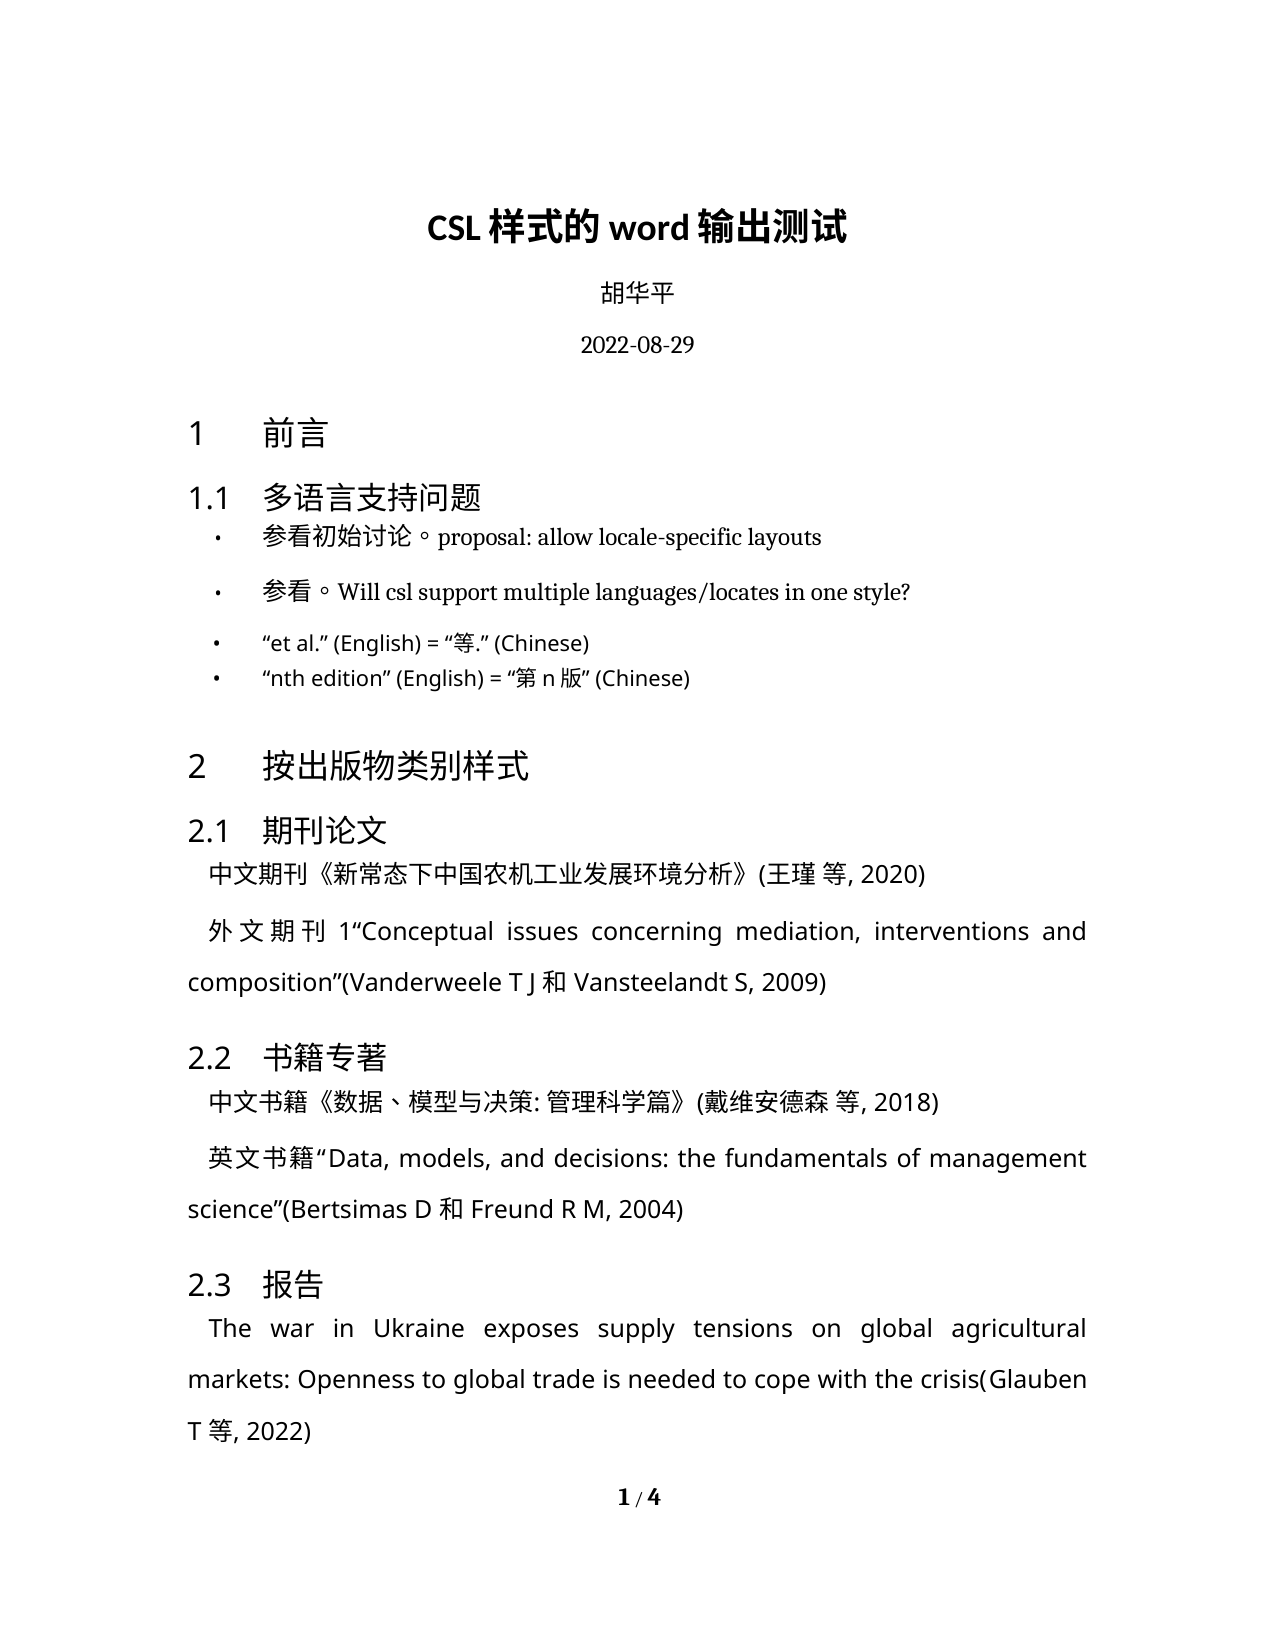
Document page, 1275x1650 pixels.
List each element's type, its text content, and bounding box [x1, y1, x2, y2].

text 中文期刊《新常态下中国农机工业发展环境分析》(王瑾 等, 2020) [187, 857, 1087, 891]
subtitle 1 前言 [187, 410, 1087, 455]
subtitle 2.2 书籍专著 [187, 1036, 1087, 1079]
text 胡华平 [187, 276, 1087, 310]
list “nth edition” (English) = “第n版” (Chinese) [212, 663, 1087, 693]
text 英文书籍“Data, models, and decisions: the fundamentals of management science”(Bertsimas D 和 Freund R M, 2004) [187, 1140, 1087, 1226]
subtitle 1.1 多语言支持问题 [187, 476, 1087, 518]
list “et al.” (English) = “等.” (Chinese) [212, 628, 1087, 658]
text 外文期刊1“Conceptual issues concerning mediation, interventions and composition”(Vanderweele T J 和 Vansteelandt S, 2009) [187, 913, 1087, 998]
text 2022-08-29 [187, 331, 1087, 360]
subtitle 2.1 期刊论文 [187, 809, 1087, 852]
text 中文书籍《数据、模型与决策: 管理科学篇》(戴维安德森 等, 2018) [187, 1084, 1087, 1118]
text The war in Ukraine exposes supply tensions on global agricultural markets: Openness to global trade is needed to cope with the crisis(Glauben T 等, 2022) [187, 1311, 1087, 1447]
list 参看。Will csl support multiple languages/locates in one style? [212, 573, 1087, 607]
list 参看初始讨论。proposal: allow locale-specific layouts [212, 518, 1087, 553]
title CSL样式的word输出测试 [187, 200, 1087, 251]
subtitle 2.3 报告 [187, 1263, 1087, 1306]
subtitle 2 按出版物类别样式 [187, 743, 1087, 788]
